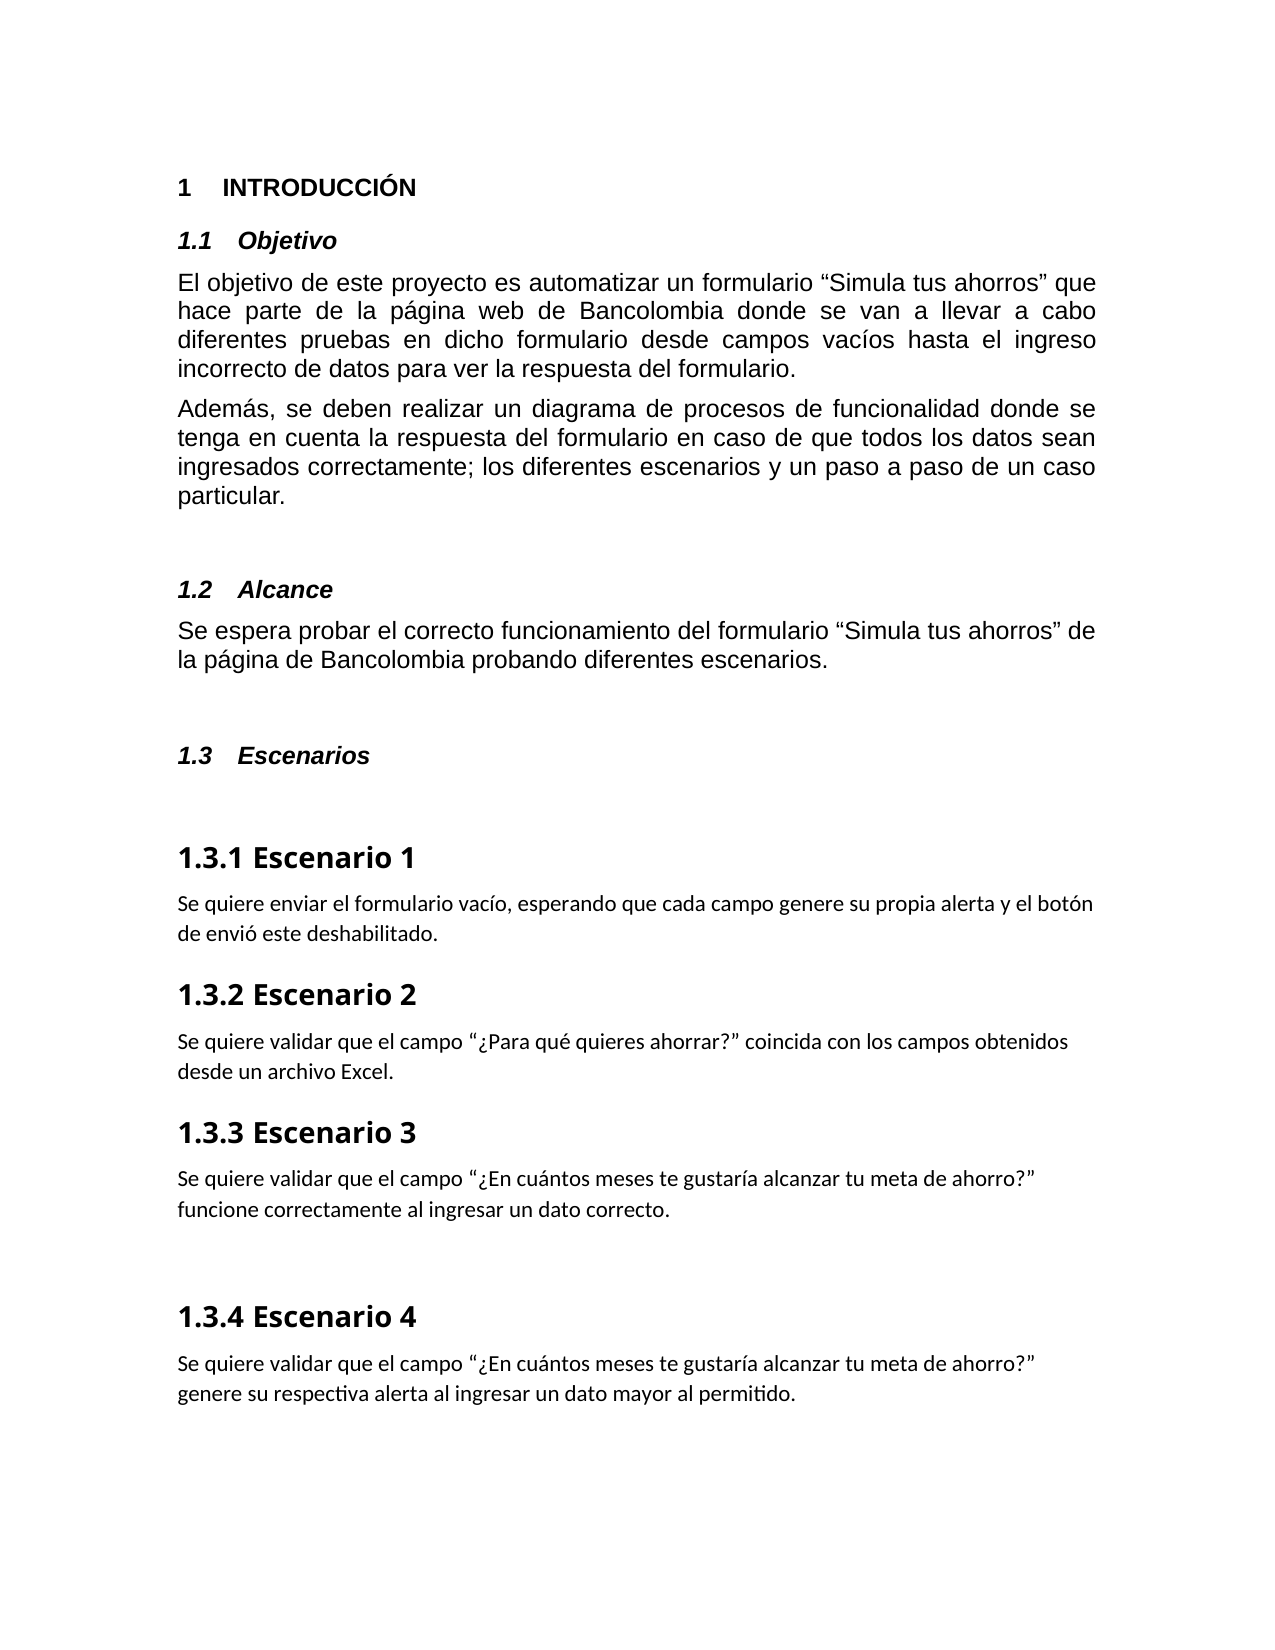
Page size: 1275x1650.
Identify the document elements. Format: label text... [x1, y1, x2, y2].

subtitle Objetivo [177, 226, 1098, 255]
text Se quiere enviar el formulario vacío, esperando que cada campo genere su propia alerta y el botón de envió este deshabilitado. [177, 889, 1098, 947]
subtitle Escenario 2 [177, 975, 1098, 1014]
subtitle Escenarios [177, 741, 1098, 769]
subtitle Alcance [177, 575, 1098, 604]
subtitle INTRODUCCIÓN [177, 173, 1098, 201]
text El objetivo de este proyecto es automatizar un formulario “Simula tus ahorros” que hace parte de la página web de Bancolombia donde se van a llevar a cabo diferentes pruebas en dicho formulario desde campos vacíos hasta el ingreso incorrecto de datos para ver la respuesta del formulario. [177, 268, 1098, 383]
subtitle Escenario 1 [177, 837, 1098, 877]
subtitle Escenario 3 [177, 1112, 1098, 1152]
text Además, se deben realizar un diagrama de procesos de funcionalidad donde se tenga en cuenta la respuesta del formulario en caso de que todos los datos sean ingresados correctamente; los diferentes escenarios y un paso a paso de un caso particular. [177, 394, 1098, 509]
text Se quiere validar que el campo “¿En cuántos meses te gustaría alcanzar tu meta de ahorro?” genere su respectiva alerta al ingresar un dato mayor al permitido. [177, 1349, 1098, 1407]
text Se quiere validar que el campo “¿En cuántos meses te gustaría alcanzar tu meta de ahorro?” funcione correctamente al ingresar un dato correcto. [177, 1164, 1098, 1223]
text Se espera probar el correcto funcionamiento del formulario “Simula tus ahorros” de la página de Bancolombia probando diferentes escenarios. [177, 616, 1098, 674]
subtitle Escenario 4 [177, 1297, 1098, 1336]
text Se quiere validar que el campo “¿Para qué quieres ahorrar?” coincida con los campos obtenidos desde un archivo Excel. [177, 1027, 1098, 1085]
